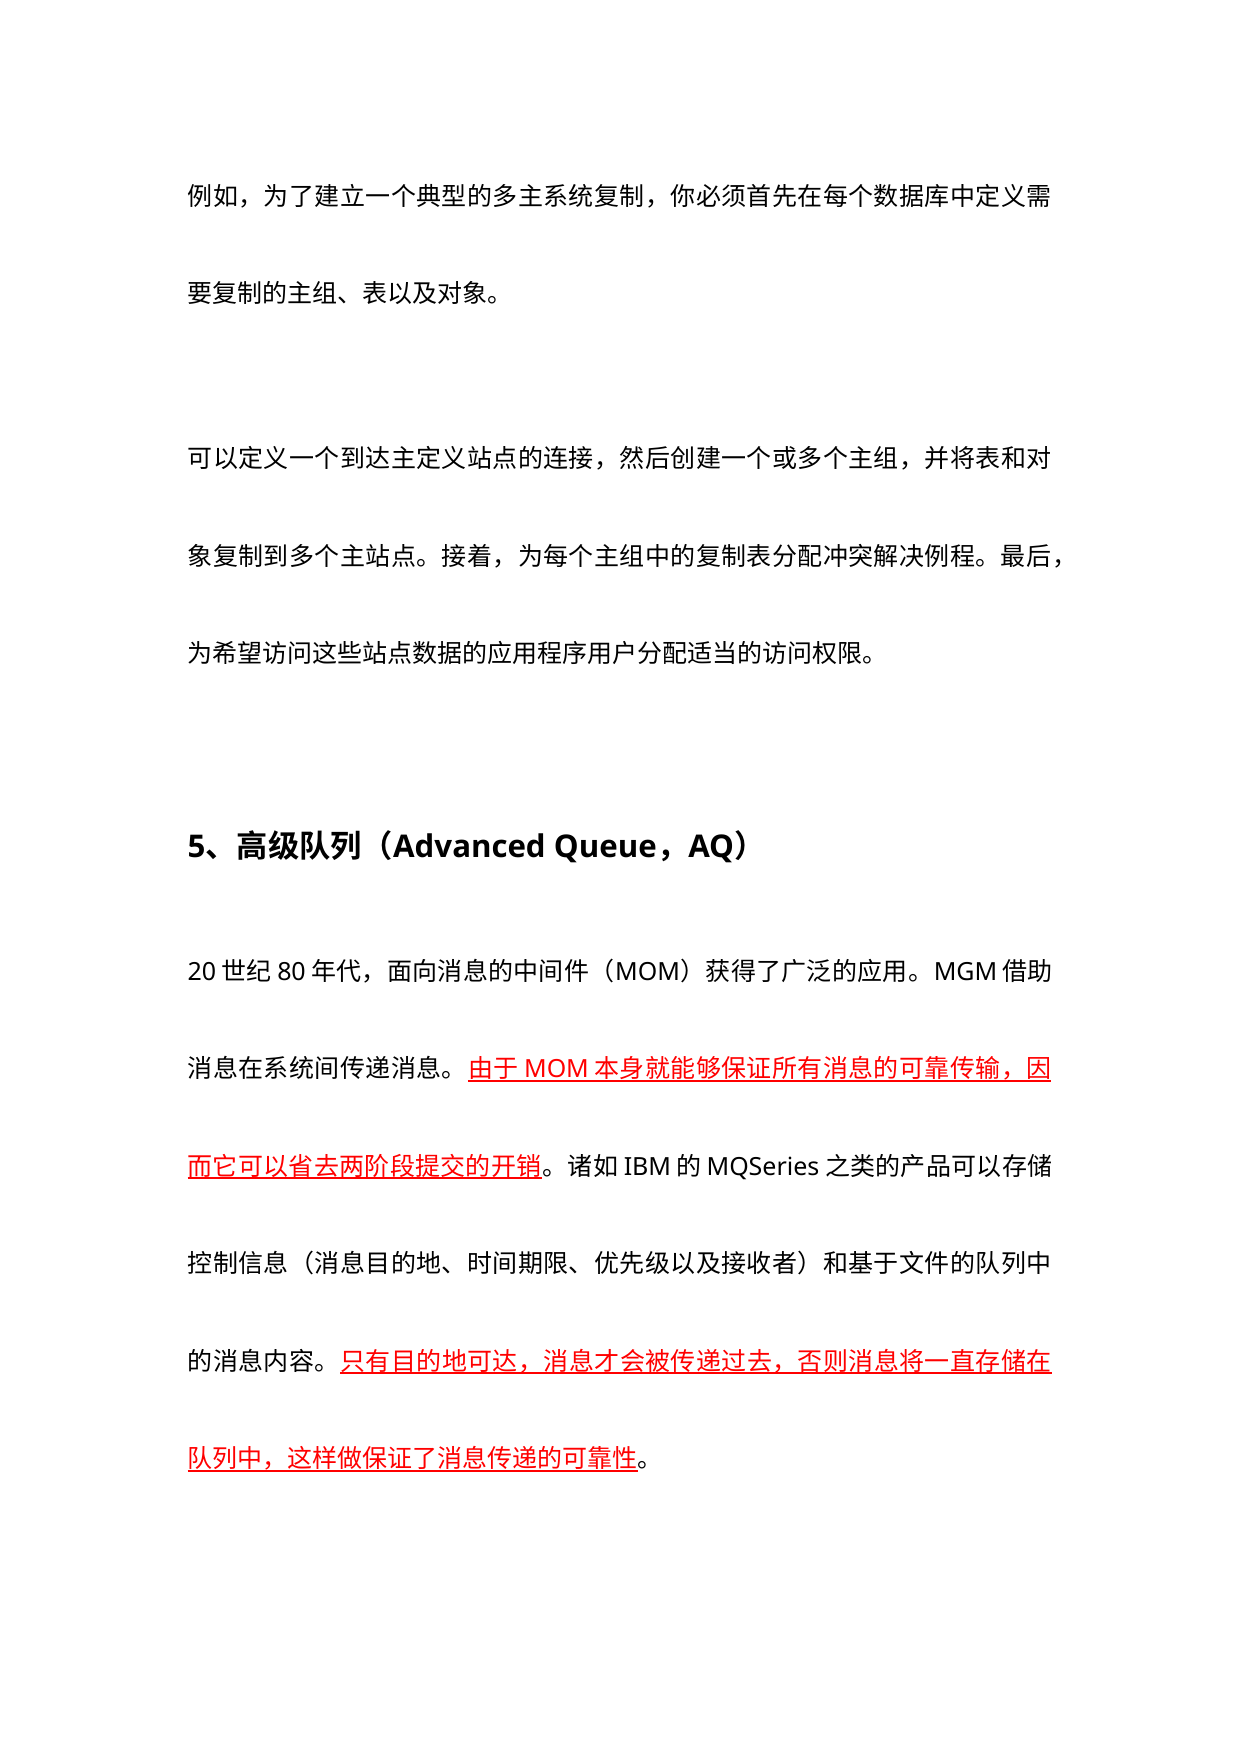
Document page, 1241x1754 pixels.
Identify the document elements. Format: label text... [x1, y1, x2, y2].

text 例如，为了建立一个典型的多主系统复制，你必须首先在每个数据库中定义需要复制的主组、表以及对象。 [187, 162, 1053, 324]
subtitle 5、高级队列（Advanced Queue，AQ） [187, 812, 1053, 877]
text 20世纪80年代，面向消息的中间件（MOM）获得了广泛的应用。MGM借助消息在系统间传递消息。由于MOM本身就能够保证所有消息的可靠传输，因而它可以省去两阶段提交的开销。诸如IBM的MQSeries之类的产品可以存储控制信息（消息目的地、时间期限、优先级以及接收者）和基于文件的队列中的消息内容。只有目的地可达，消息才会被传递过去，否则消息将一直存储在队列中，这样做保证了消息传递的可靠性。 [187, 937, 1053, 1489]
text 可以定义一个到达主定义站点的连接，然后创建一个或多个主组，并将表和对象复制到多个主站点。接着，为每个主组中的复制表分配冲突解决例程。最后，为希望访问这些站点数据的应用程序用户分配适当的访问权限。 [187, 424, 1053, 684]
